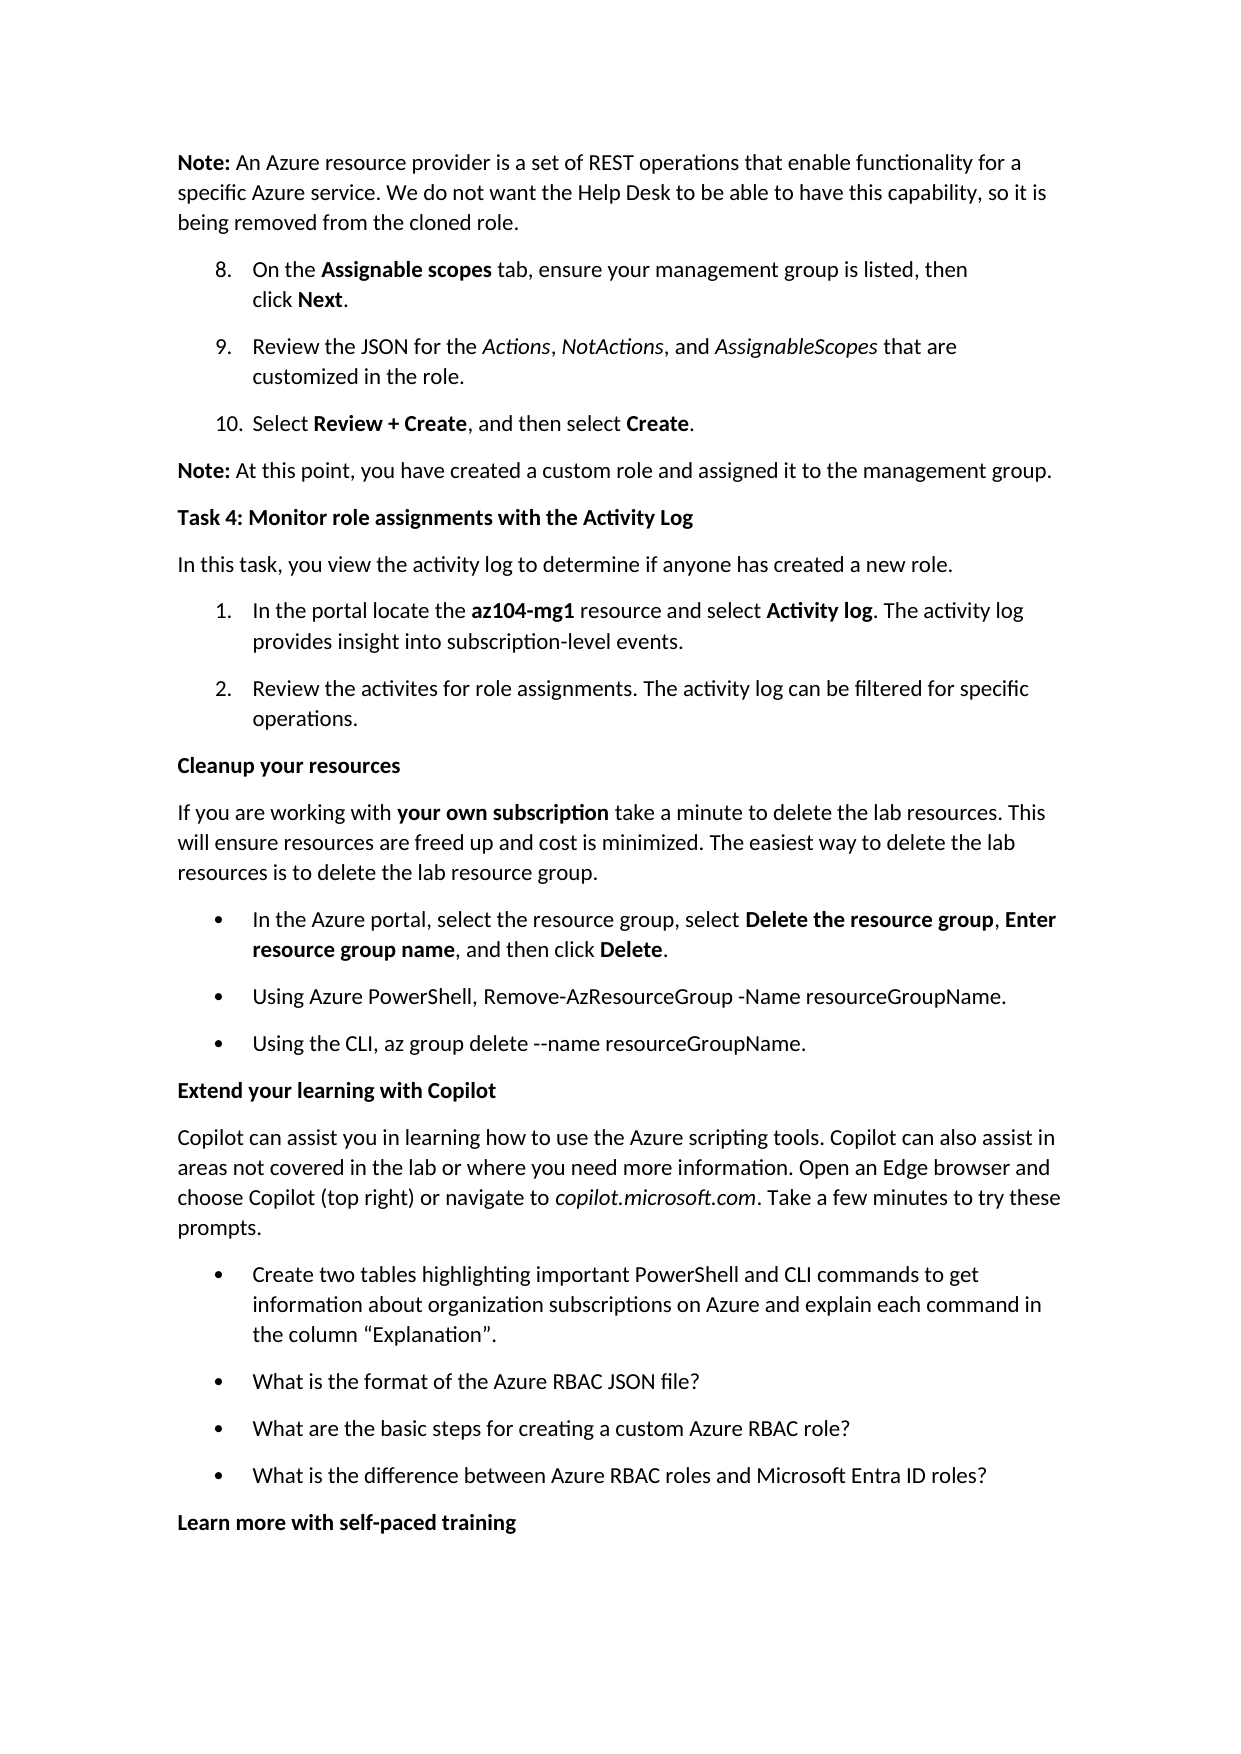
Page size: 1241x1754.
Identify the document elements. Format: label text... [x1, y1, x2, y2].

list Create two tables highlighting important PowerShell and CLI commands to get information about organization subscriptions on Azure and explain each command in the column “Explanation”. [215, 1260, 1063, 1348]
list What is the difference between Azure RBAC roles and Microsoft Entra ID roles? [215, 1461, 1063, 1489]
text Extend your learning with Copilot [177, 1076, 1063, 1104]
list On the Assignable scopes tab, ensure your management group is listed, then click Next. [215, 255, 1063, 313]
list Review the activites for role assignments. The activity log can be filtered for specific operations. [215, 674, 1063, 732]
text Cleanup your resources [177, 751, 1063, 779]
text In this task, you view the activity log to determine if anyone has created a new role. [177, 550, 1063, 578]
text Copilot can assist you in learning how to use the Azure scripting tools. Copilot can also assist in areas not covered in the lab or where you need more information. Open an Edge browser and choose Copilot (top right) or navigate to copilot.microsoft.com. Take a few minutes to try these prompts. [177, 1123, 1063, 1241]
list In the Azure portal, select the resource group, select Delete the resource group, Enter resource group name, and then click Delete. [215, 905, 1063, 963]
list Review the JSON for the Actions, NotActions, and AssignableScopes that are customized in the role. [215, 332, 1063, 390]
list Using the CLI, az group delete --name resourceGroupName. [215, 1029, 1063, 1057]
list What is the format of the Azure RBAC JSON file? [215, 1367, 1063, 1395]
list Using Azure PowerShell, Remove-AzResourceGroup -Name resourceGroupName. [215, 982, 1063, 1010]
list In the portal locate the az104-mg1 resource and select Activity log. The activity log provides insight into subscription-level events. [215, 597, 1063, 655]
text If you are working with your own subscription take a minute to delete the lab resources. This will ensure resources are freed up and cost is minimized. The easiest way to delete the lab resources is to delete the lab resource group. [177, 798, 1063, 886]
text Note: At this point, you have created a custom role and assigned it to the management group. [177, 456, 1063, 484]
text Learn more with self-paced training [177, 1508, 1063, 1536]
text Task 4: Monitor role assignments with the Activity Log [177, 503, 1063, 531]
list What are the basic steps for creating a custom Azure RBAC role? [215, 1414, 1063, 1442]
list Select Review + Create, and then select Create. [215, 409, 1063, 437]
text Note: An Azure resource provider is a set of REST operations that enable functionality for a specific Azure service. We do not want the Help Desk to be able to have this capability, so it is being removed from the cloned role. [177, 148, 1063, 236]
